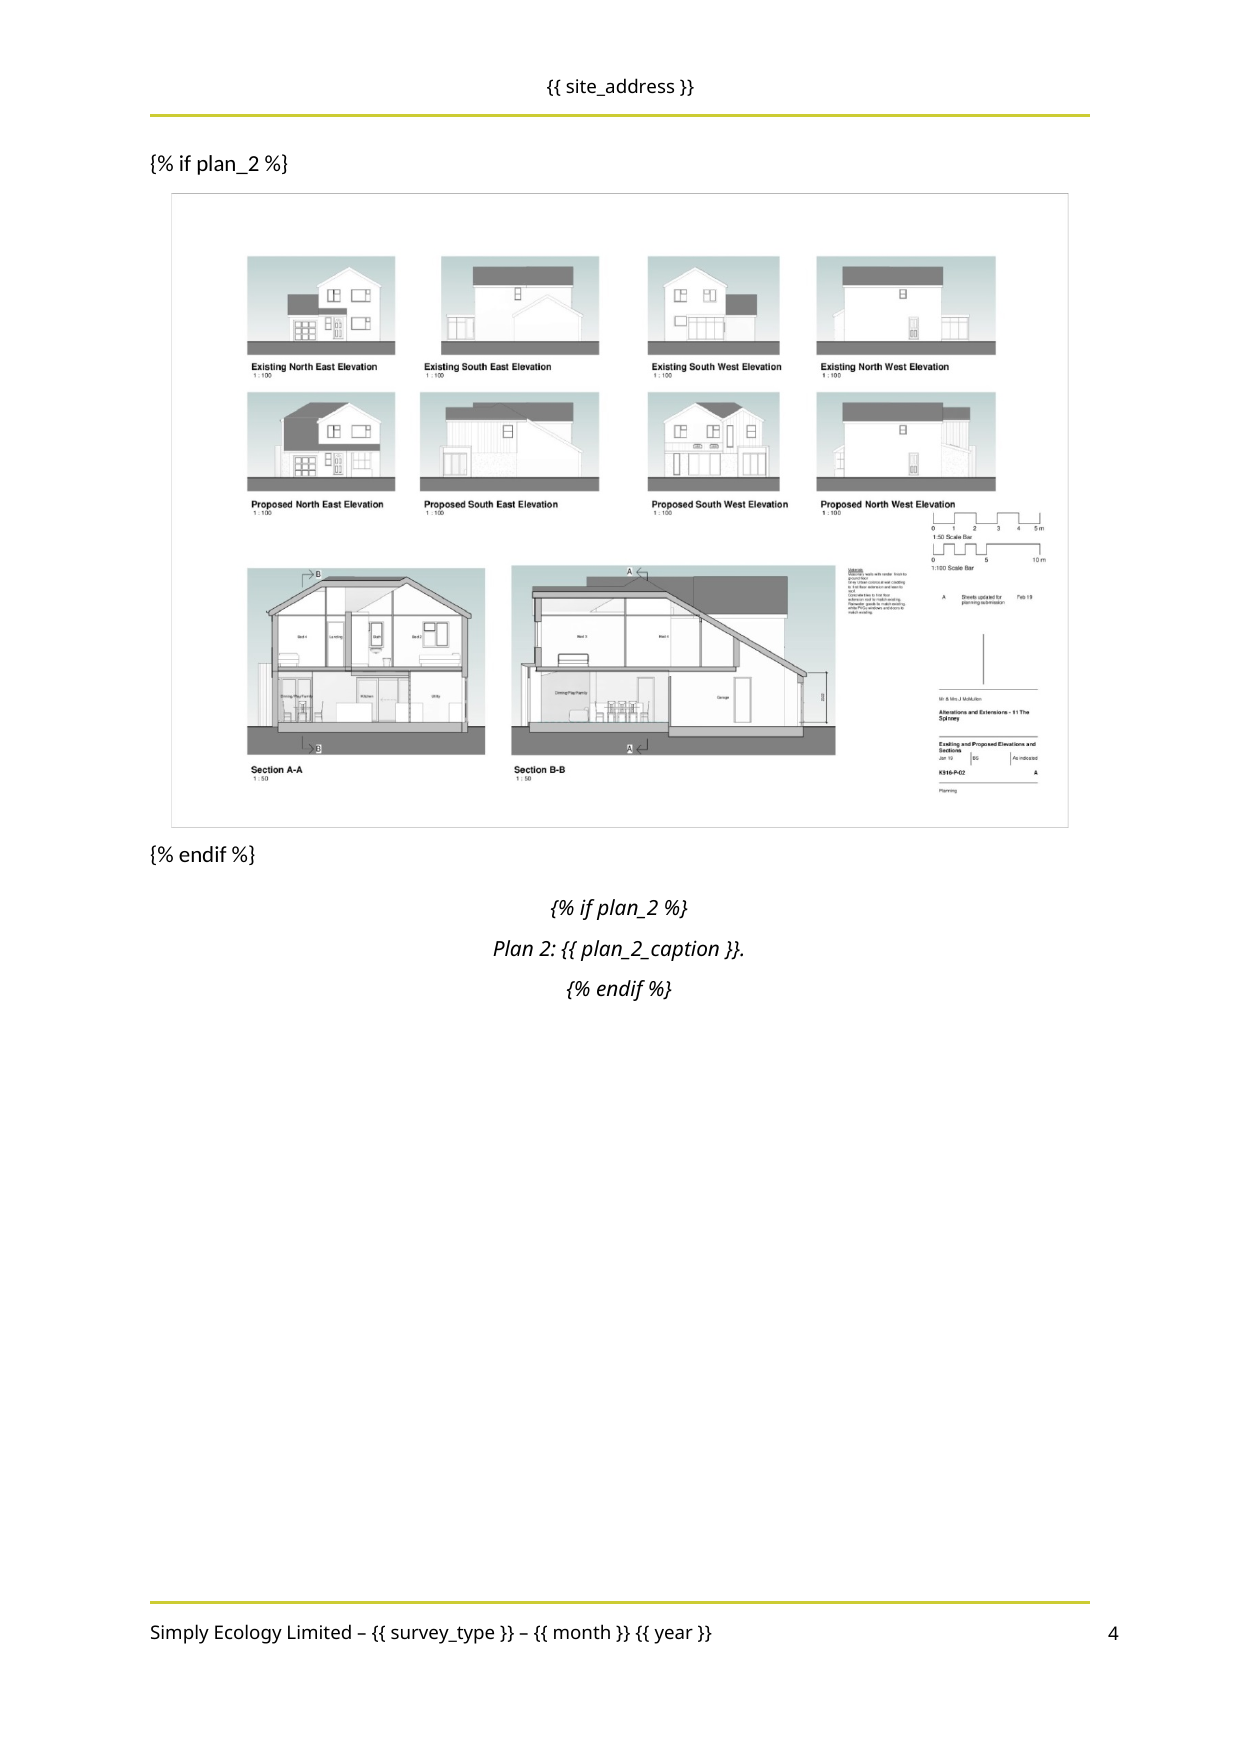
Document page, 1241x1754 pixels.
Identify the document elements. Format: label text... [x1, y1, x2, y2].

text {% if plan_2 %} [150, 149, 1090, 177]
text {% endif %} [150, 974, 1090, 1003]
picture [171, 193, 1069, 828]
text {% endif %} [150, 840, 1090, 868]
text {% if plan_2 %} [150, 893, 1090, 921]
